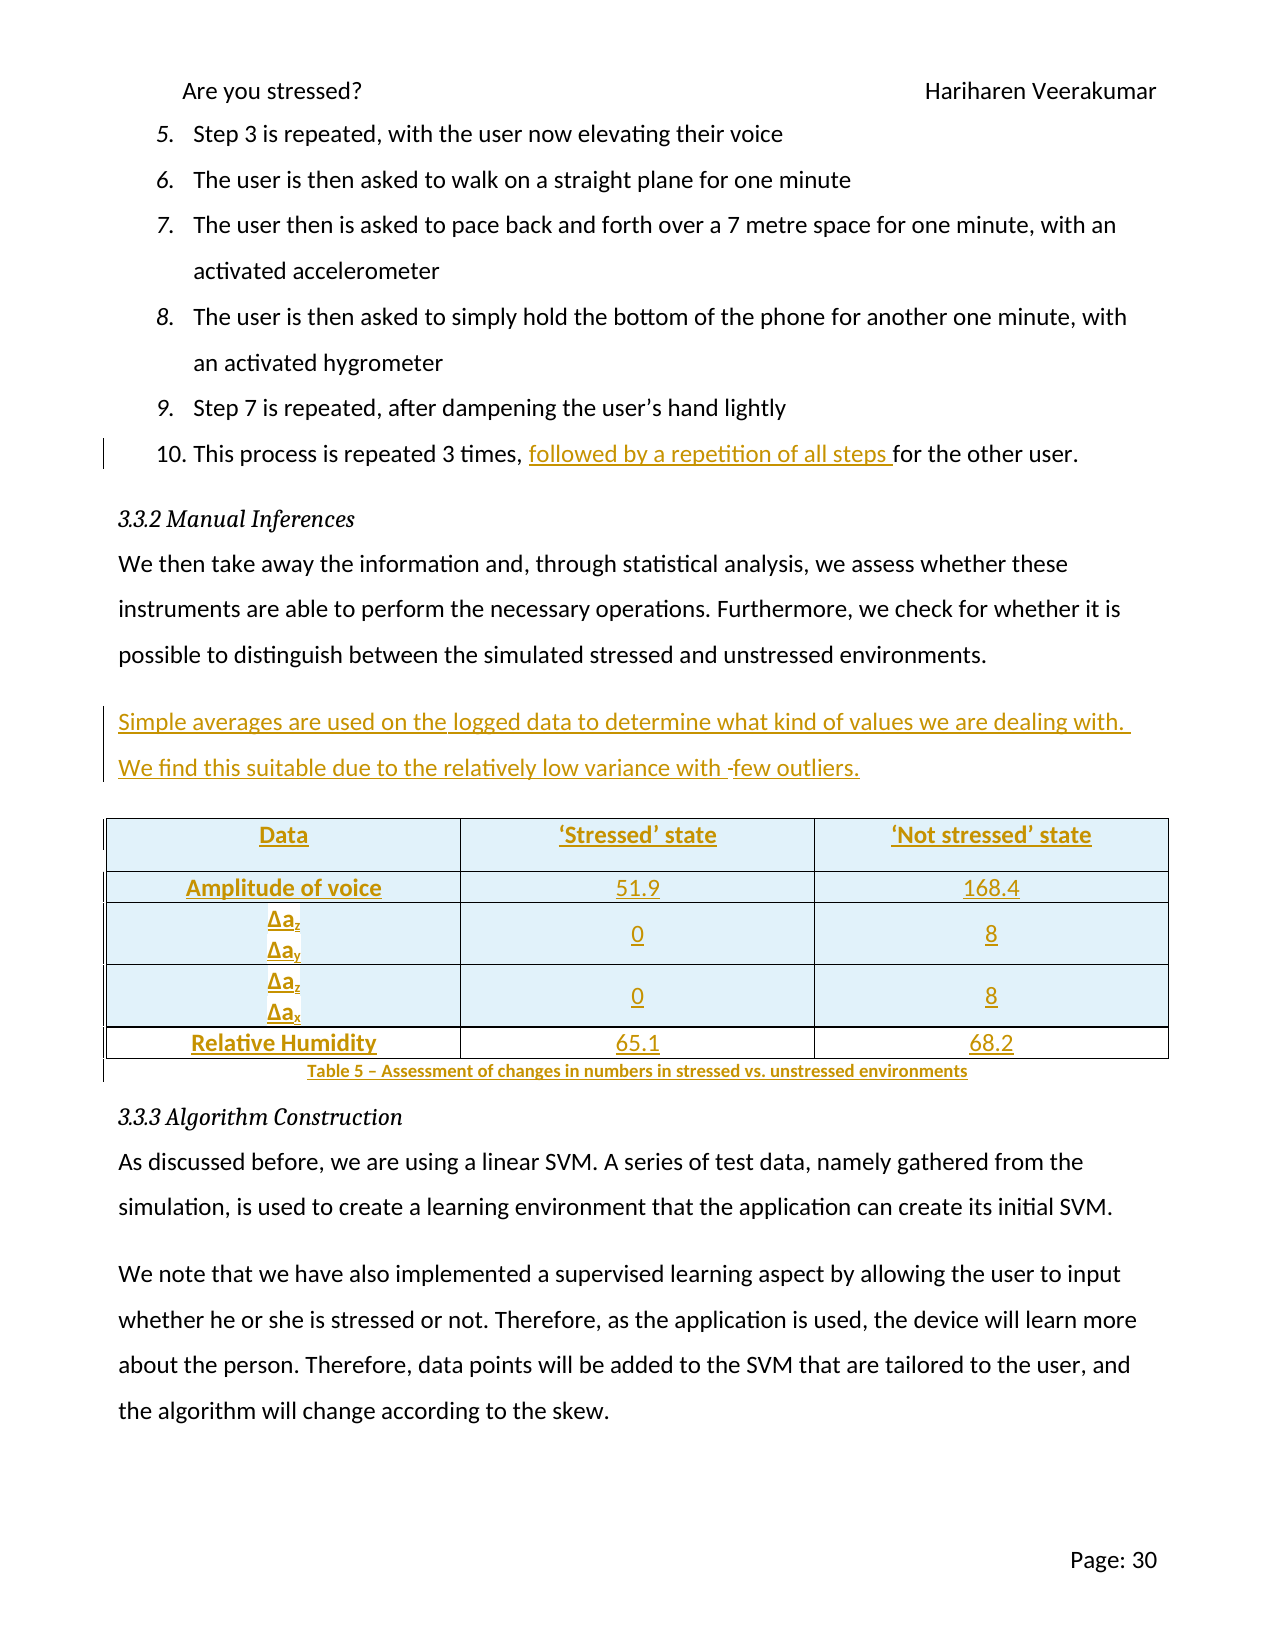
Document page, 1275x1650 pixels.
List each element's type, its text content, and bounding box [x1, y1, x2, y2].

subtitle 3.3.3 Algorithm Construction [118, 1103, 1157, 1131]
list Step 3 is repeated, with the user now elevating their voice [156, 118, 1157, 149]
list The user is then asked to simply hold the bottom of the phone for another one minute, with an activated hygrometer [156, 301, 1157, 377]
text We then take away the information and, through statistical analysis, we assess whether these instruments are able to perform the necessary operations. Furthermore, we check for whether it is possible to distinguish between the simulated stressed and unstressed environments. [118, 548, 1157, 670]
list The user is then asked to walk on a straight plane for one minute [156, 164, 1157, 194]
table_cell [815, 1028, 1168, 1058]
table_cell [107, 1028, 460, 1058]
list This process is repeated 3 times, for the other user. [156, 438, 1157, 469]
text We note that we have also implemented a supervised learning aspect by allowing the user to input whether he or she is stressed or not. Therefore, as the application is used, the device will learn more about the person. Therefore, data points will be added to the SVM that are tailored to the user, and the algorithm will change according to the skew. [118, 1258, 1157, 1426]
text As discussed before, we are using a linear SVM. A series of test data, namely gathered from the simulation, is used to create a learning environment that the application can create its initial SVM. [118, 1146, 1157, 1222]
list The user then is asked to pace back and forth over a 7 metre space for one minute, with an activated accelerometer [156, 209, 1157, 286]
table_cell [461, 1028, 814, 1058]
subtitle 3.3.2 Manual Inferences [118, 505, 1157, 533]
list Step 7 is repeated, after dampening the user’s hand lightly [156, 392, 1157, 423]
